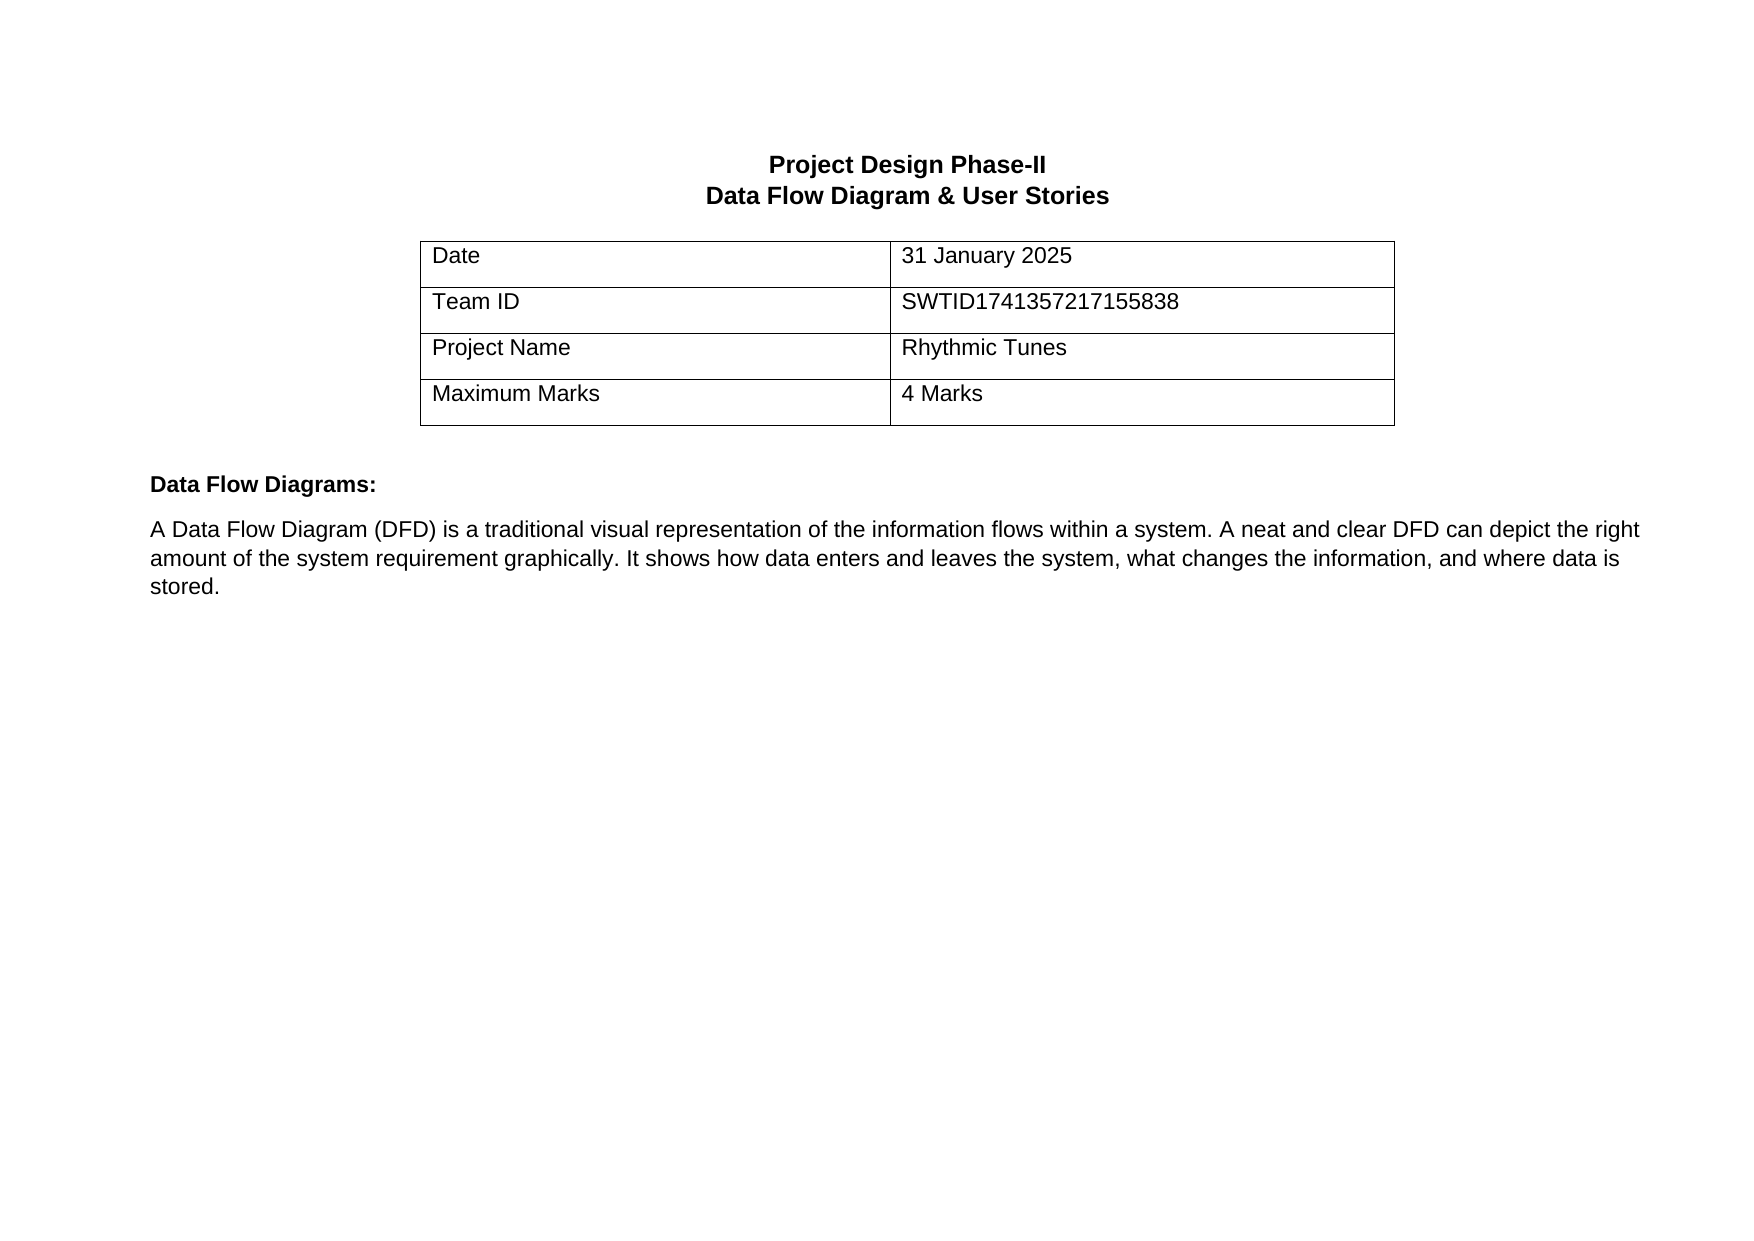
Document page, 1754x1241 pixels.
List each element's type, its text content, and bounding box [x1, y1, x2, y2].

table_cell Rhythmic Tunes [891, 334, 1394, 379]
table_cell Maximum Marks [421, 380, 890, 425]
text Data Flow Diagrams: [150, 471, 1665, 498]
table_header Date [421, 242, 890, 287]
table_cell Project Name [421, 334, 890, 379]
text Data Flow Diagram & User Stories [150, 181, 1665, 210]
table_header 31 January 2025 [891, 242, 1394, 287]
table_cell 4 Marks [891, 380, 1394, 425]
text Project Design Phase-II [150, 150, 1665, 179]
table_cell Team ID [421, 288, 890, 333]
text A Data Flow Diagram (DFD) is a traditional visual representation of the information flows within a system. A neat and clear DFD can depict the right amount of the system requirement graphically. It shows how data enters and leaves the system, what changes the information, and where data is stored. [150, 516, 1665, 599]
table_cell SWTID1741357217155838 [891, 288, 1394, 333]
